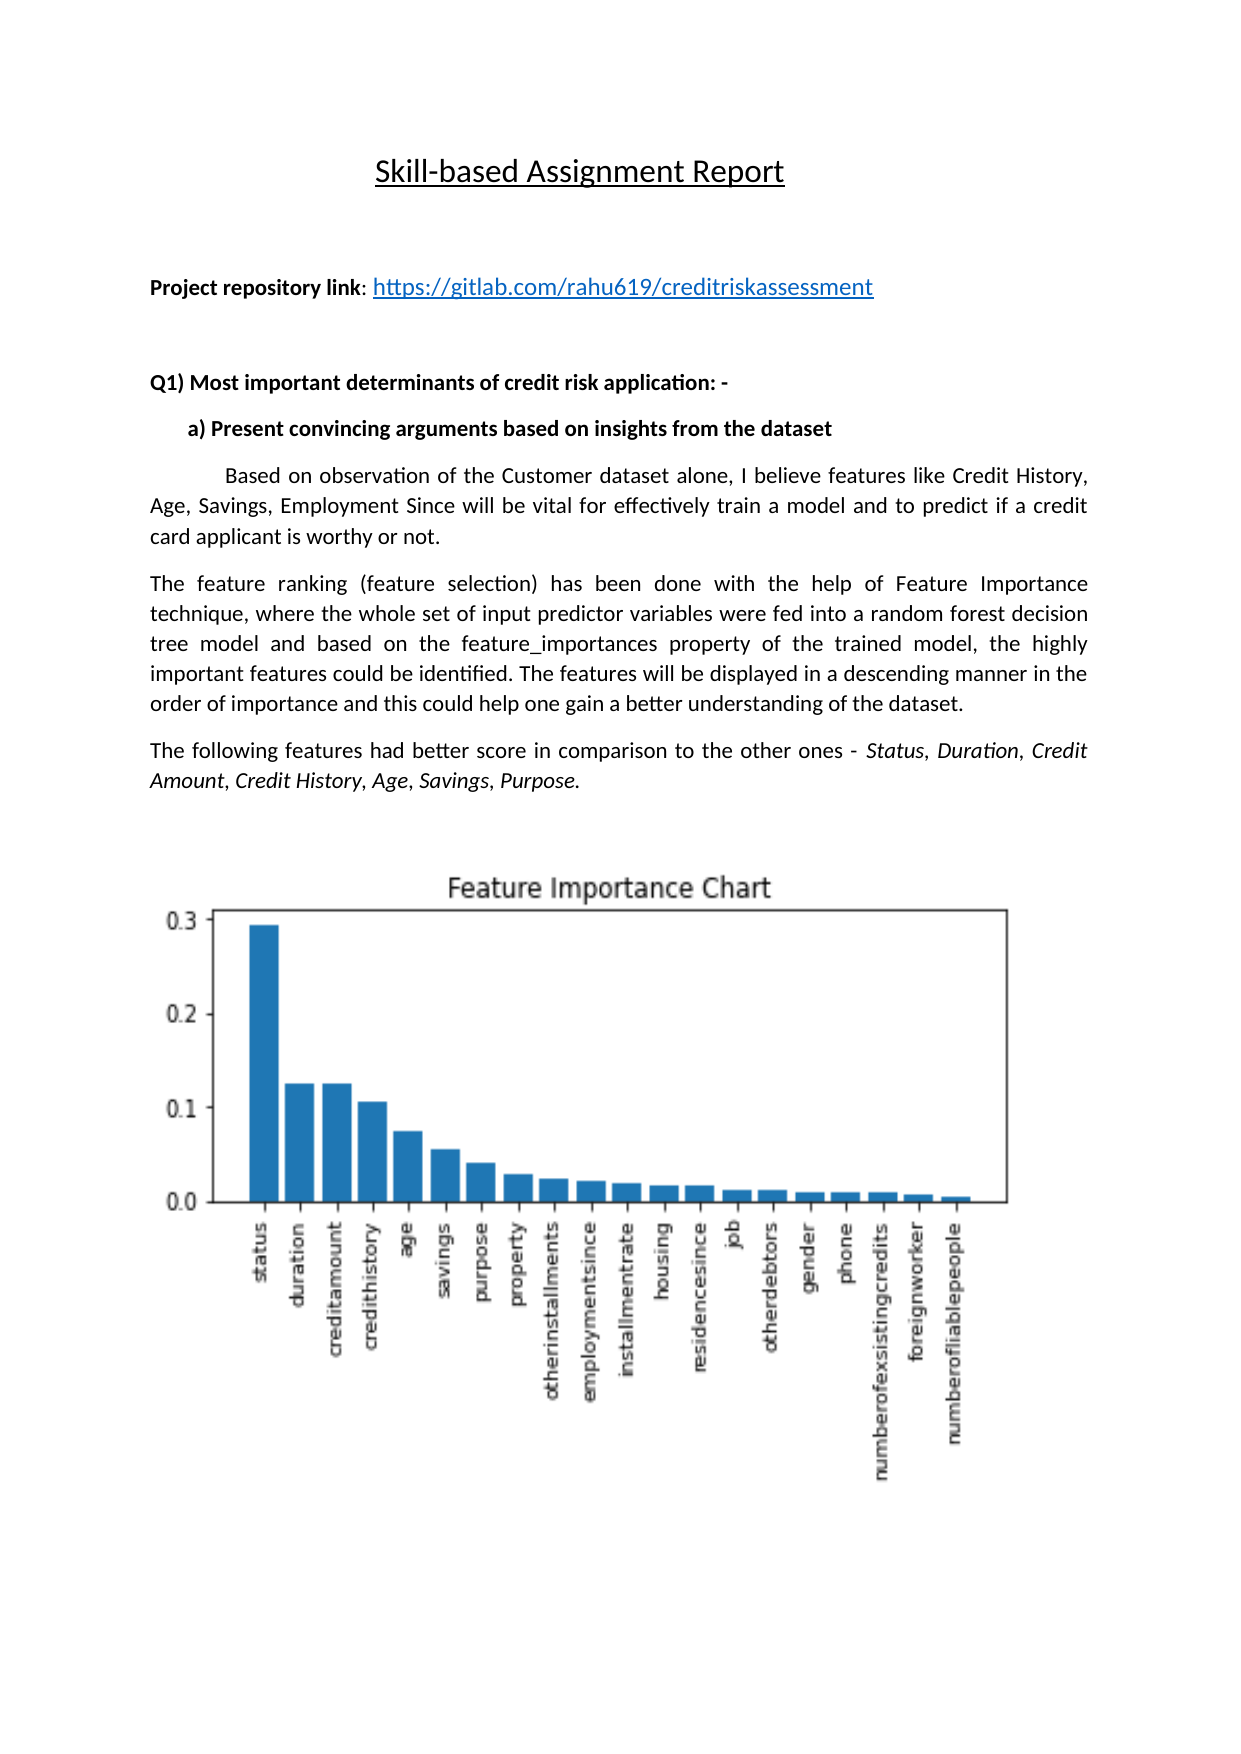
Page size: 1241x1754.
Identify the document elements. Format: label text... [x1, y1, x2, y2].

text The following features had better score in comparison to the other ones - Status, Duration, Credit Amount, Credit History, Age, Savings, Purpose. [150, 736, 1090, 795]
text Q1) Most important determinants of credit risk application: - [150, 368, 1090, 396]
text Based on observation of the Customer dataset alone, I believe features like Credit History, Age, Savings, Employment Since will be vital for effectively train a model and to predict if a credit card applicant is worthy or not. [150, 461, 1090, 550]
text Skill-based Assignment Report [150, 150, 1090, 191]
text The feature ranking (feature selection) has been done with the help of Feature Importance technique, where the whole set of input predictor variables were fed into a random forest decision tree model and based on the feature_importances property of the trained model, the highly important features could be identified. The features will be displayed in a descending manner in the order of importance and this could help one gain a better understanding of the dataset. [150, 569, 1090, 718]
picture [150, 860, 1021, 1494]
text Project repository link: https://gitlab.com/rahu619/creditriskassessment [150, 271, 1090, 302]
text a) Present convincing arguments based on insights from the dataset [187, 414, 1090, 443]
